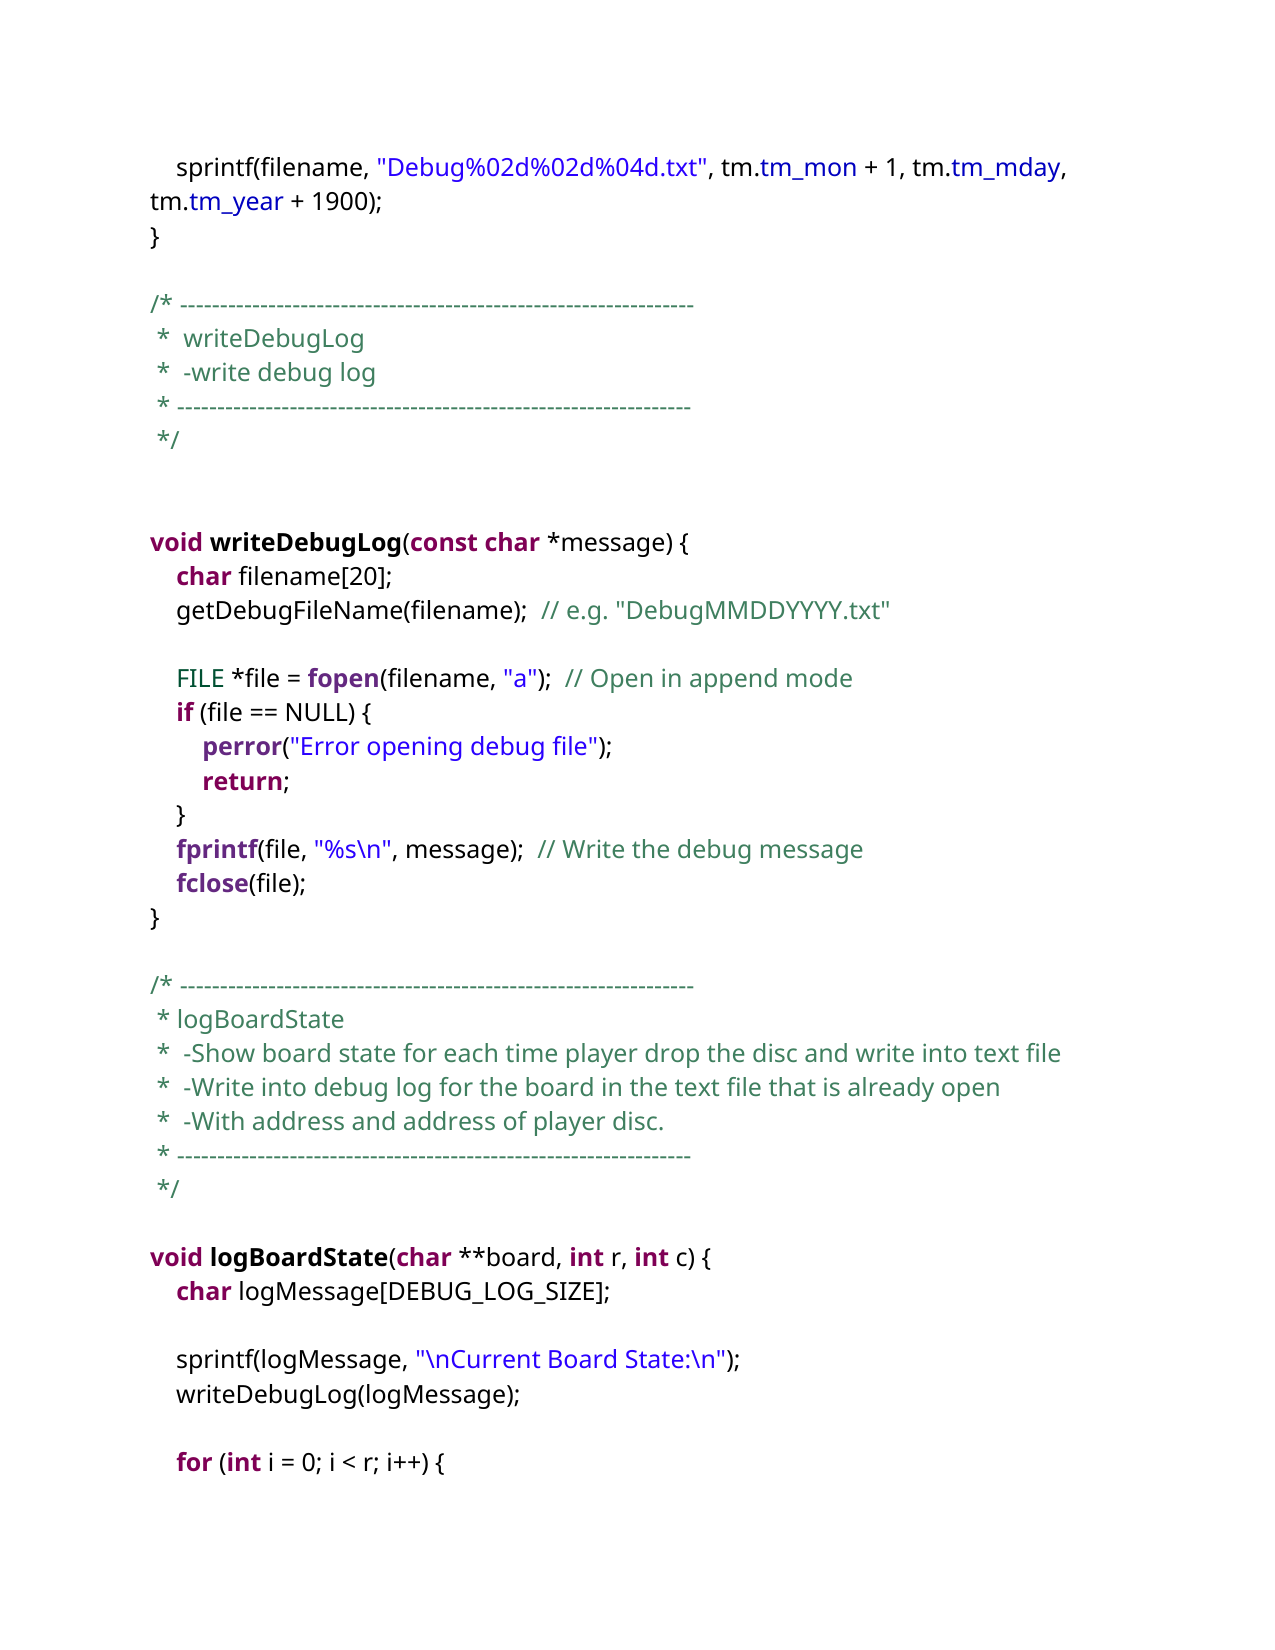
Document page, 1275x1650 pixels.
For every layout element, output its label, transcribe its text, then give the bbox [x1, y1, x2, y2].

text /* ---------------------------------------------------------------- [150, 286, 1125, 320]
text char filename[20]; [150, 559, 1125, 593]
text * writeDebugLog [150, 320, 1125, 354]
text if (file == NULL) { [150, 695, 1125, 729]
text char logMessage[DEBUG_LOG_SIZE]; [150, 1274, 1125, 1308]
text writeDebugLog(logMessage); [150, 1376, 1125, 1410]
text void writeDebugLog(const char *message) { [150, 525, 1125, 559]
text sprintf(logMessage, "\nCurrent Board State:\n"); [150, 1342, 1125, 1376]
text * -Write into debug log for the board in the text file that is already open [150, 1070, 1125, 1104]
text } [150, 797, 1125, 831]
text * ---------------------------------------------------------------- [150, 1138, 1125, 1172]
text * -Show board state for each time player drop the disc and write into text file [150, 1036, 1125, 1070]
text for (int i = 0; i < r; i++) { [150, 1444, 1125, 1478]
text sprintf(filename, "Debug%02d%02d%04d.txt", tm.tm_mon + 1, tm.tm_mday, tm.tm_year + 1900); [150, 150, 1125, 218]
text return; [150, 763, 1125, 797]
text } [150, 899, 1125, 933]
text void logBoardState(char **board, int r, int c) { [150, 1240, 1125, 1274]
text * ---------------------------------------------------------------- [150, 388, 1125, 422]
text */ [150, 422, 1125, 457]
text getDebugFileName(filename); // e.g. "DebugMMDDYYYY.txt" [150, 593, 1125, 627]
text /* ---------------------------------------------------------------- [150, 967, 1125, 1002]
text */ [150, 1172, 1125, 1206]
text FILE *file = fopen(filename, "a"); // Open in append mode [150, 661, 1125, 695]
text perror("Error opening debug file"); [150, 729, 1125, 763]
text } [150, 218, 1125, 252]
text * -With address and address of player disc. [150, 1104, 1125, 1138]
text * logBoardState [150, 1002, 1125, 1036]
text * -write debug log [150, 354, 1125, 388]
text fprintf(file, "%s\n", message); // Write the debug message [150, 831, 1125, 865]
text fclose(file); [150, 865, 1125, 899]
